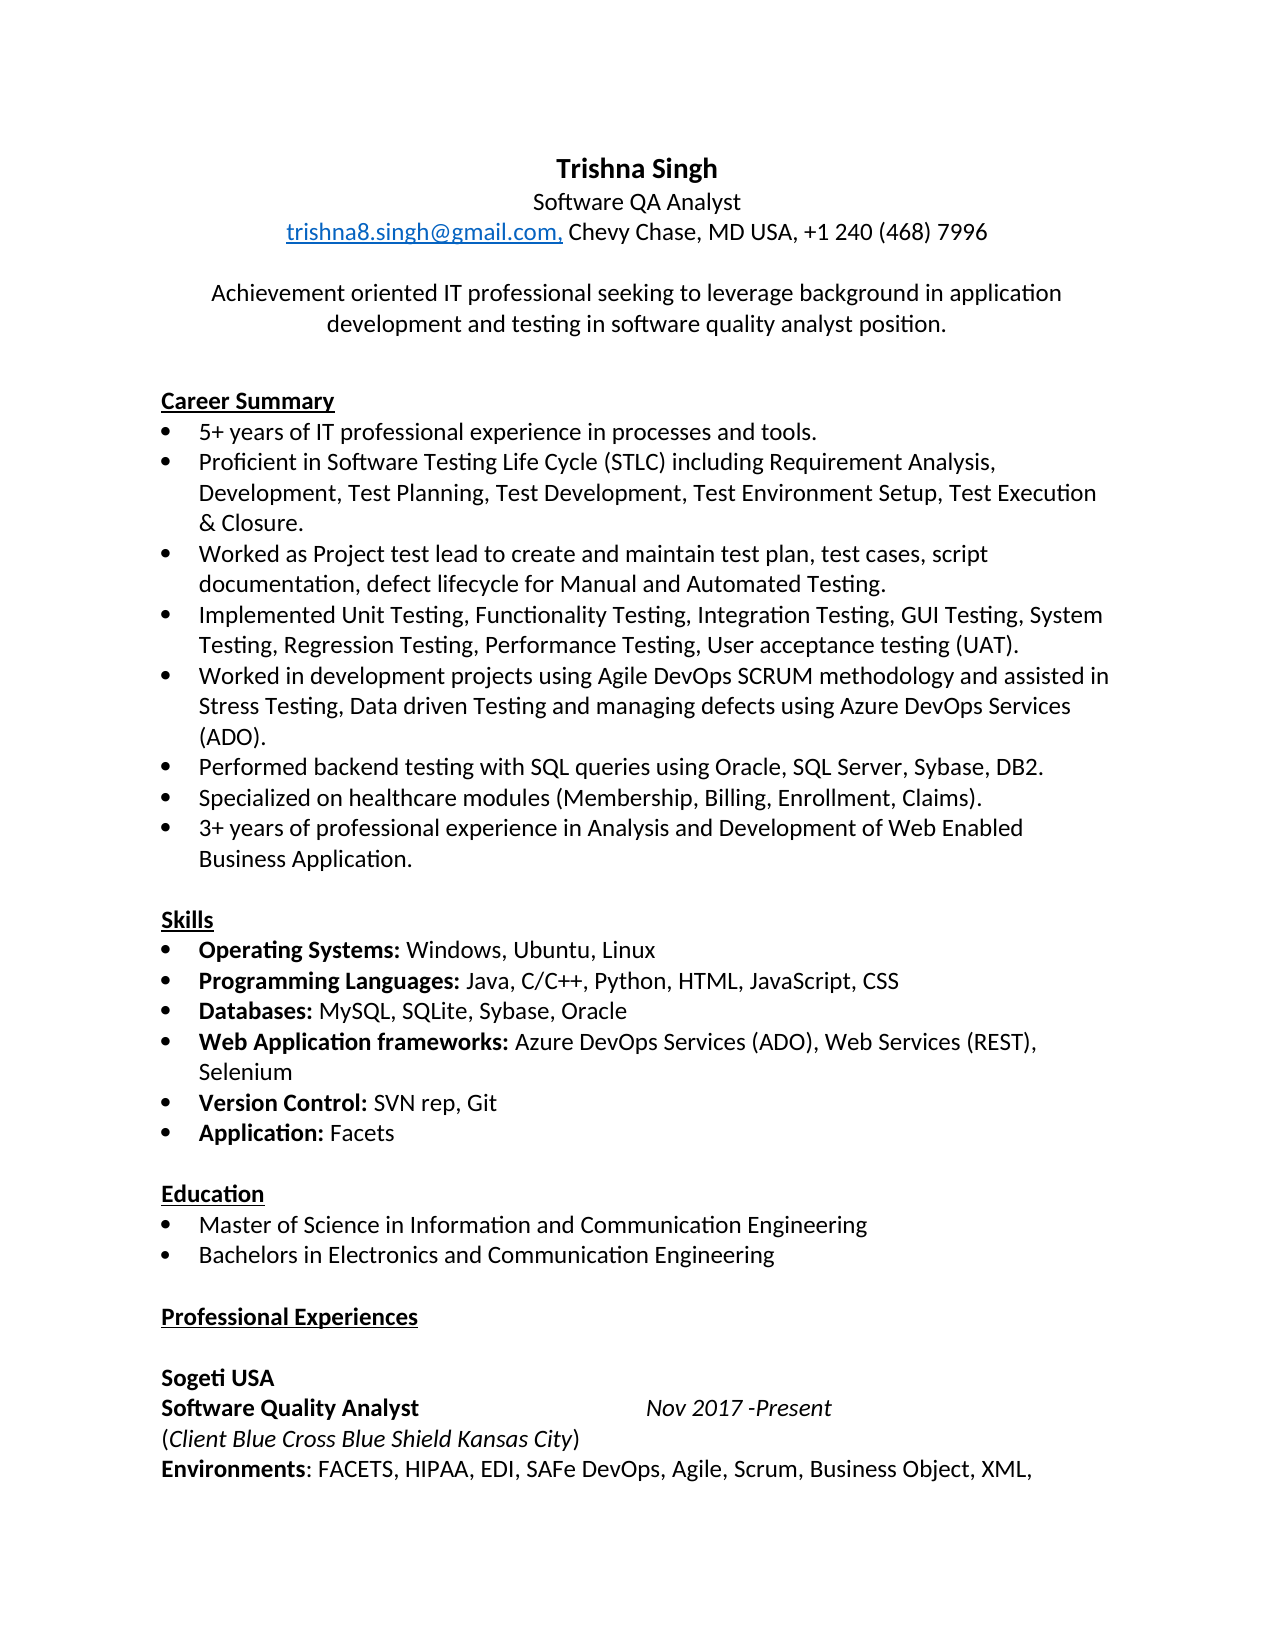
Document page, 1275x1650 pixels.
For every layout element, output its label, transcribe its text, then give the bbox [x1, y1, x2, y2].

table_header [150, 385, 1124, 1484]
table_header Trishna Singh Software QA Analyst trishna8.singh@gmail.com, Chevy Chase, MD USA, +1 240 (468) 7996 Achievement oriented IT professional seeking to leverage background in application development and testing in software quality analyst position. [150, 150, 1124, 338]
